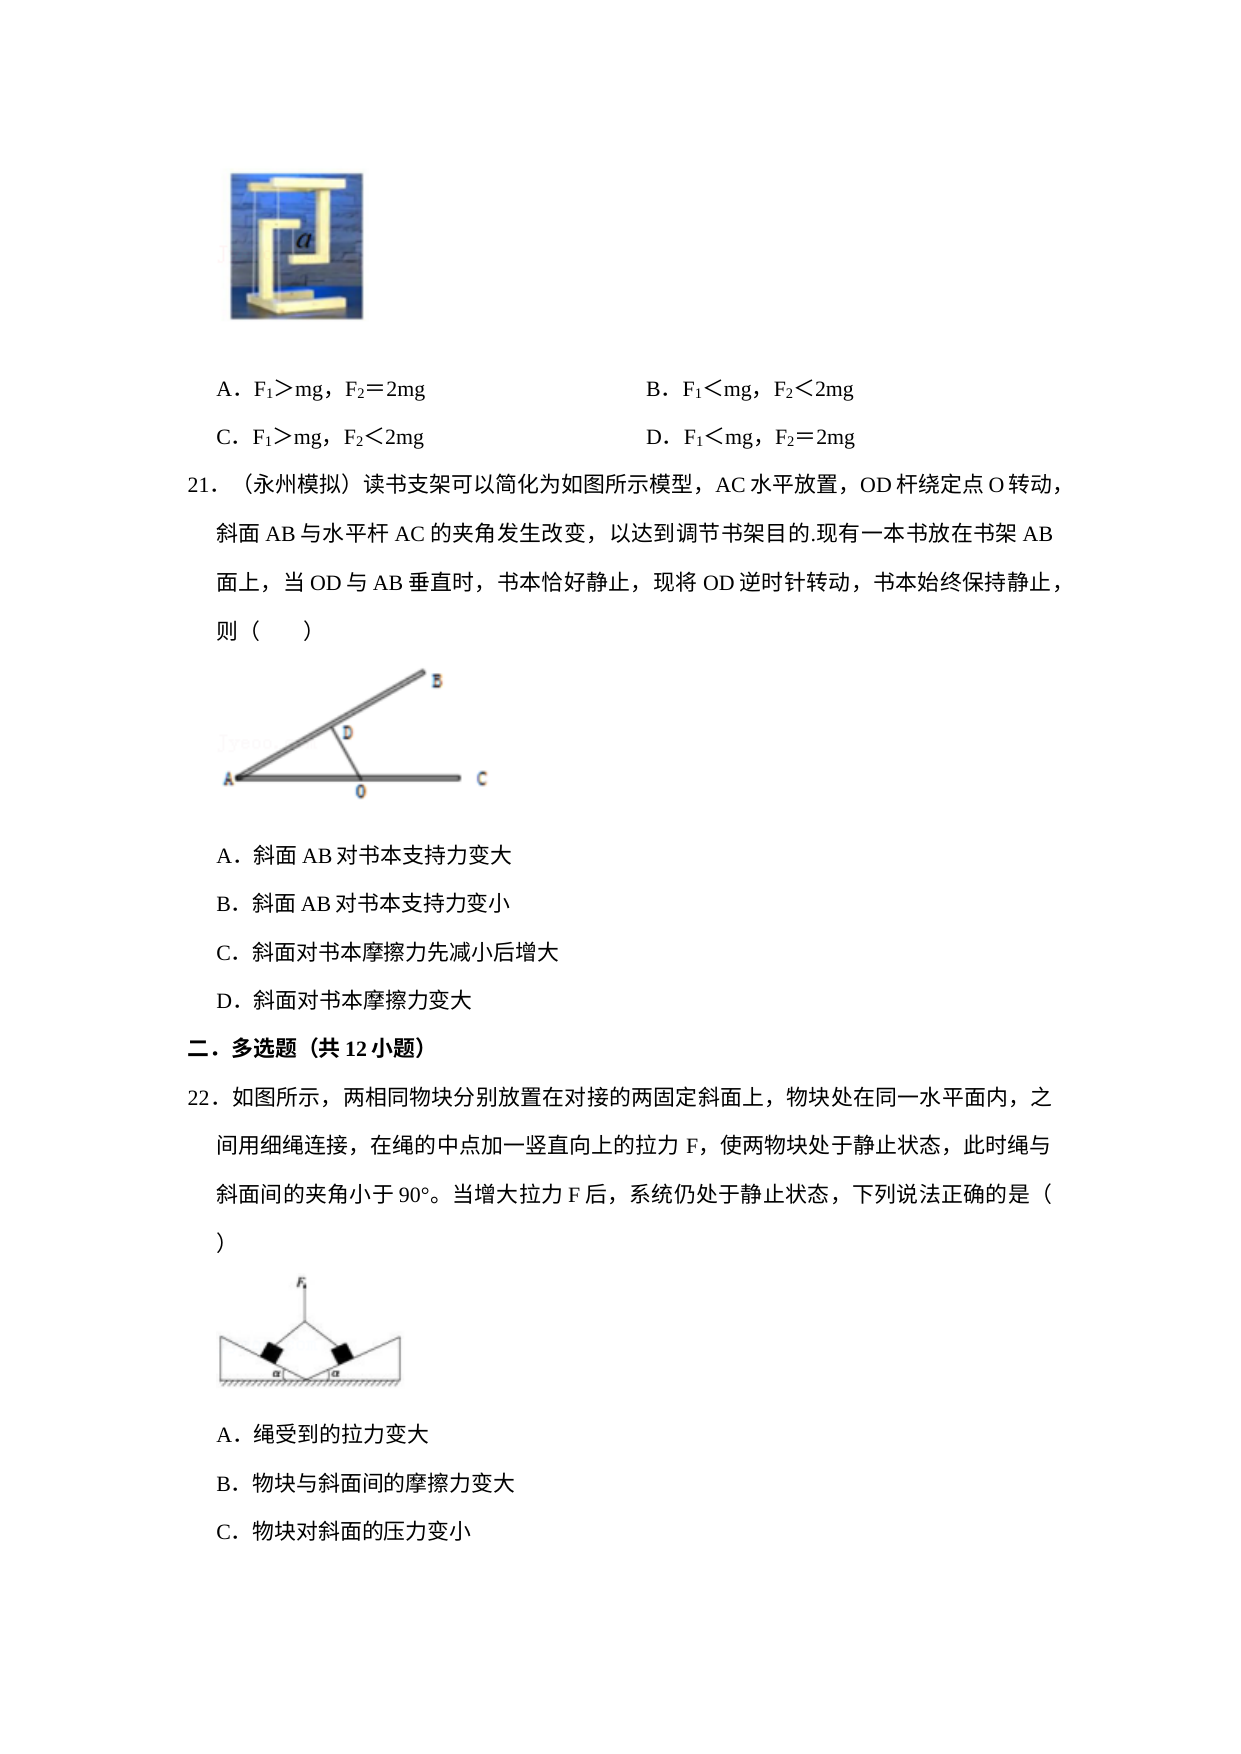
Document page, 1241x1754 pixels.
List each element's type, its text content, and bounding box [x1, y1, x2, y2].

text C．物块对斜面的压力变小 [187, 1514, 1053, 1546]
text 21．（永州模拟）读书支架可以简化为如图所示模型，AC水平放置，OD杆绕定点O转动，斜面AB与水平杆AC的夹角发生改变，以达到调节书架目的.现有一本书放在书架AB面上，当OD与AB垂直时，书本恰好静止，现将OD逆时针转动，书本始终保持静止，则（ ） [187, 467, 1053, 646]
picture [216, 661, 493, 804]
text B．斜面AB对书本支持力变小 [187, 886, 1053, 918]
picture [216, 1273, 409, 1393]
text C．斜面对书本摩擦力先减小后增大 [187, 934, 1053, 967]
text C．F1＞mg，F2＜2mg D．F1＜mg，F2＝2mg [187, 419, 1053, 451]
text D．斜面对书本摩擦力变大 [187, 982, 1053, 1015]
text A．绳受到的拉力变大 [187, 1417, 1053, 1449]
text B．物块与斜面间的摩擦力变大 [187, 1465, 1053, 1498]
text A．F1＞mg，F2＝2mg B．F1＜mg，F2＜2mg [187, 370, 1053, 403]
text 22．如图所示，两相同物块分别放置在对接的两固定斜面上，物块处在同一水平面内，之间用细绳连接，在绳的中点加一竖直向上的拉力F，使两物块处于静止状态，此时绳与斜面间的夹角小于90°。当增大拉力F后，系统仍处于静止状态，下列说法正确的是（ ） [187, 1079, 1053, 1258]
text 二．多选题（共12小题） [187, 1031, 1053, 1063]
picture [216, 162, 373, 326]
text A．斜面AB对书本支持力变大 [187, 837, 1053, 870]
